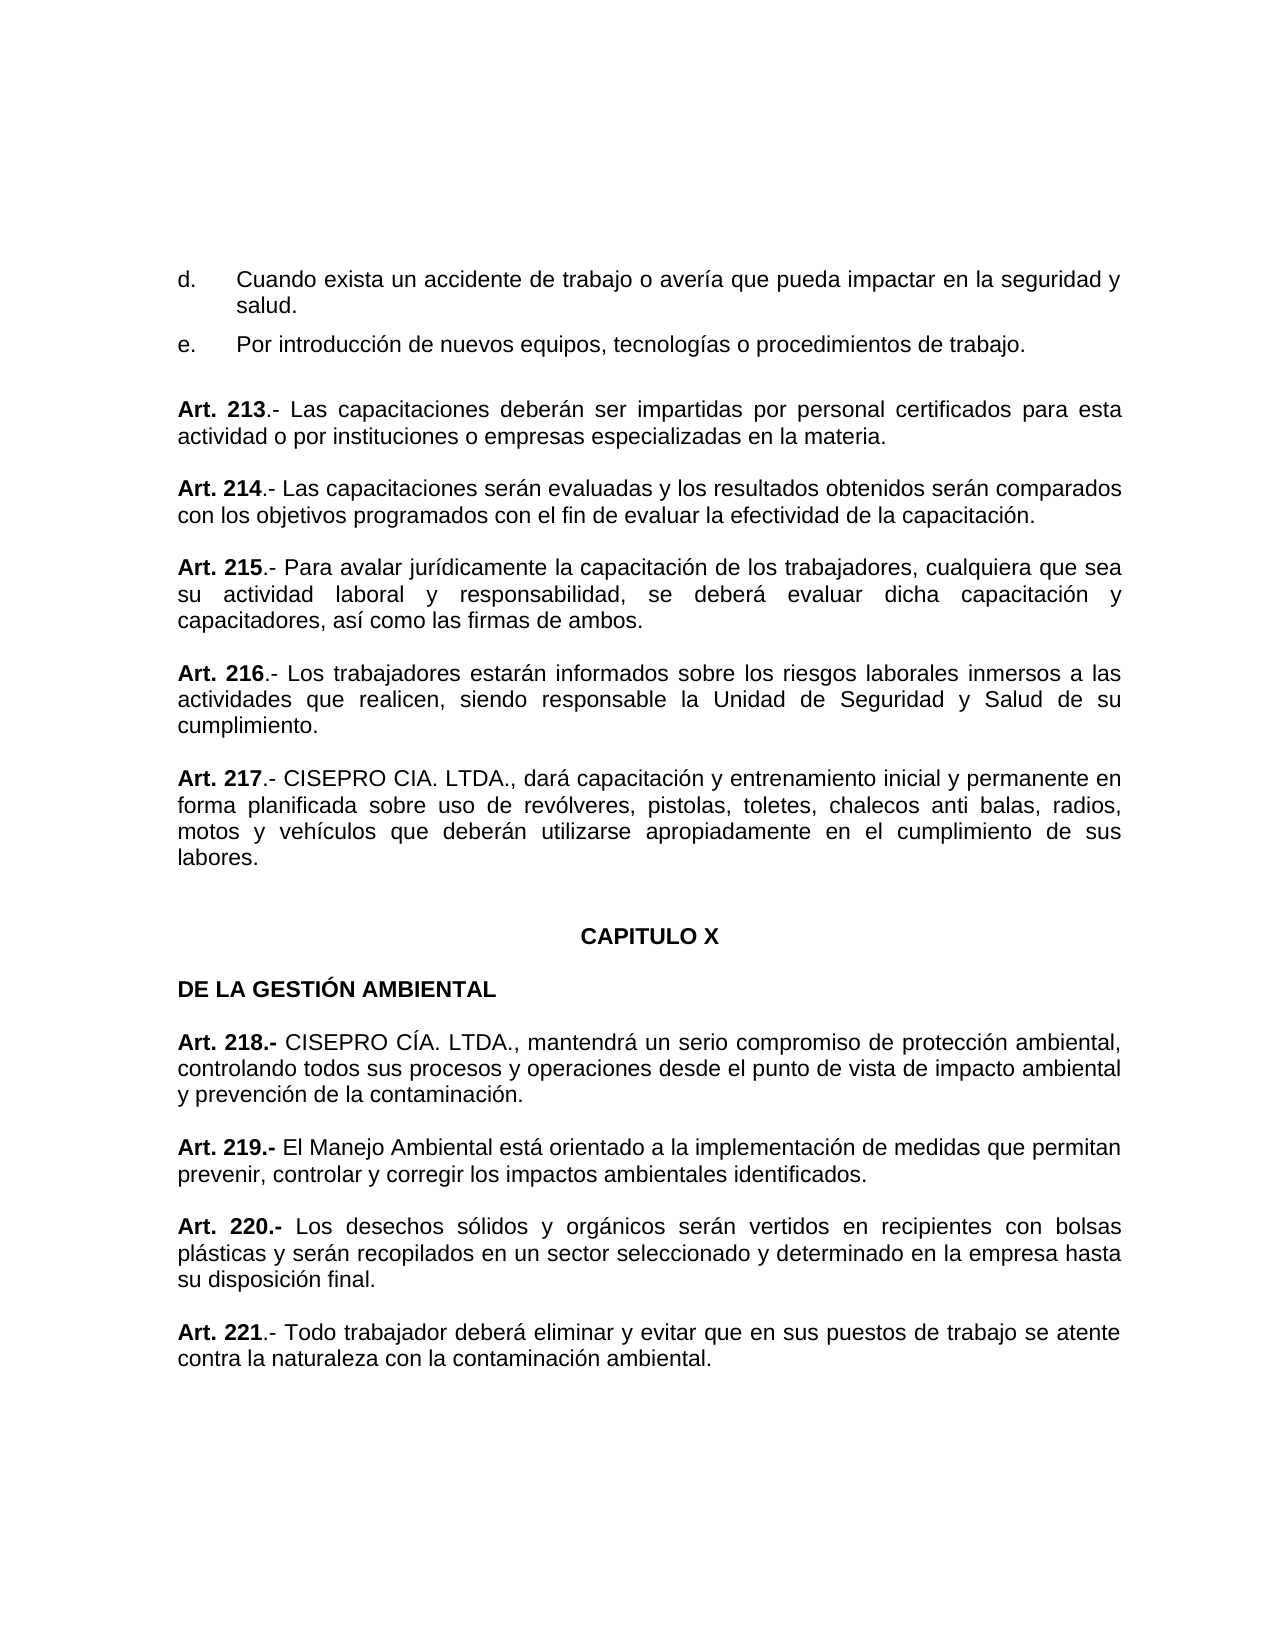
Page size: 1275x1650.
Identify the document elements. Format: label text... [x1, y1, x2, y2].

list Por introducción de nuevos equipos, tecnologías o procedimientos de trabajo. [177, 331, 1122, 357]
list Art. 213.- Las capacitaciones deberán ser impartidas por personal certificados para esta actividad o por instituciones o empresas especializadas en la materia. [177, 396, 1122, 449]
list Cuando exista un accidente de trabajo o avería que pueda impactar en la seguridad y salud. [177, 266, 1122, 318]
list Art. 214.- Las capacitaciones serán evaluadas y los resultados obtenidos serán comparados con los objetivos programados con el fin de evaluar la efectividad de la capacitación. [177, 475, 1122, 528]
list Art. 221.- Todo trabajador deberá eliminar y evitar que en sus puestos de trabajo se atente contra la naturaleza con la contaminación ambiental. [177, 1319, 1122, 1371]
list Art. 219.- El Manejo Ambiental está orientado a la implementación de medidas que permitan prevenir, controlar y corregir los impactos ambientales identificados. [177, 1134, 1122, 1187]
list Art. 217.- CISEPRO CIA. LTDA., dará capacitación y entrenamiento inicial y permanente en forma planificada sobre uso de revólveres, pistolas, toletes, chalecos anti balas, radios, motos y vehículos que deberán utilizarse apropiadamente en el cumplimiento de sus labores. [177, 765, 1122, 871]
list Art. 215.- Para avalar jurídicamente la capacitación de los trabajadores, cualquiera que sea su actividad laboral y responsabilidad, se deberá evaluar dicha capacitación y capacitadores, así como las firmas de ambos. [177, 554, 1122, 633]
list Art. 216.- Los trabajadores estarán informados sobre los riesgos laborales inmersos a las actividades que realicen, siendo responsable la Unidad de Seguridad y Salud de su cumplimiento. [177, 660, 1122, 739]
list Art. 220.- Los desechos sólidos y orgánicos serán vertidos en recipientes con bolsas plásticas y serán recopilados en un sector seleccionado y determinado en la empresa hasta su disposición final. [177, 1213, 1122, 1292]
list Art. 218.- CISEPRO CÍA. LTDA., mantendrá un serio compromiso de protección ambiental, controlando todos sus procesos y operaciones desde el punto de vista de impacto ambiental y prevención de la contaminación. [177, 1029, 1122, 1108]
list DE LA GESTIÓN AMBIENTAL [177, 976, 1122, 1002]
list CAPITULO X [177, 923, 1122, 950]
